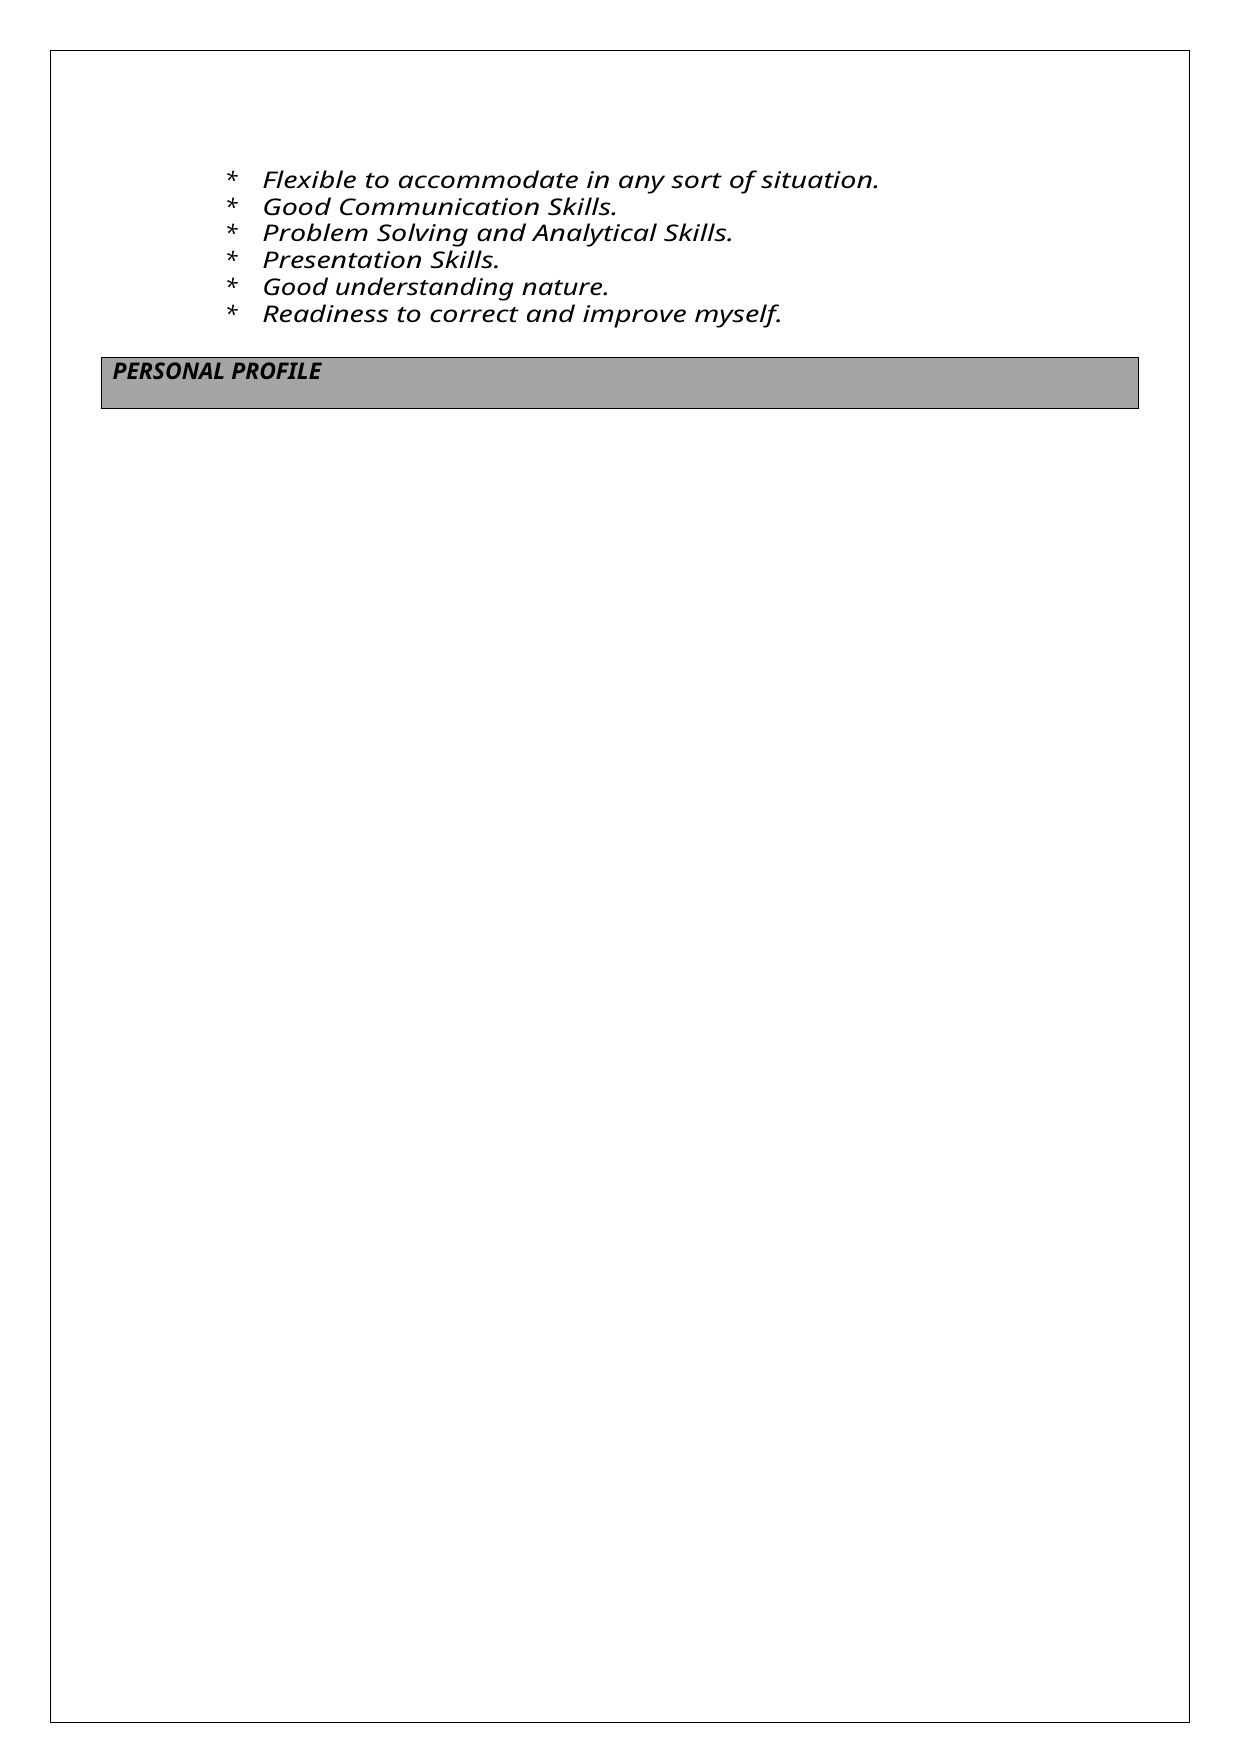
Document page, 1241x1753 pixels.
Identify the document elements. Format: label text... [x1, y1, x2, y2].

list Readiness to correct and improve myself. [224, 301, 1153, 328]
list Good Communication Skills. [224, 193, 1153, 220]
list Presentation Skills. [224, 247, 1153, 274]
list Flexible to accommodate in any sort of situation. [224, 167, 1153, 193]
list Good understanding nature. [224, 274, 1153, 301]
list Problem Solving and Analytical Skills. [224, 220, 1153, 247]
